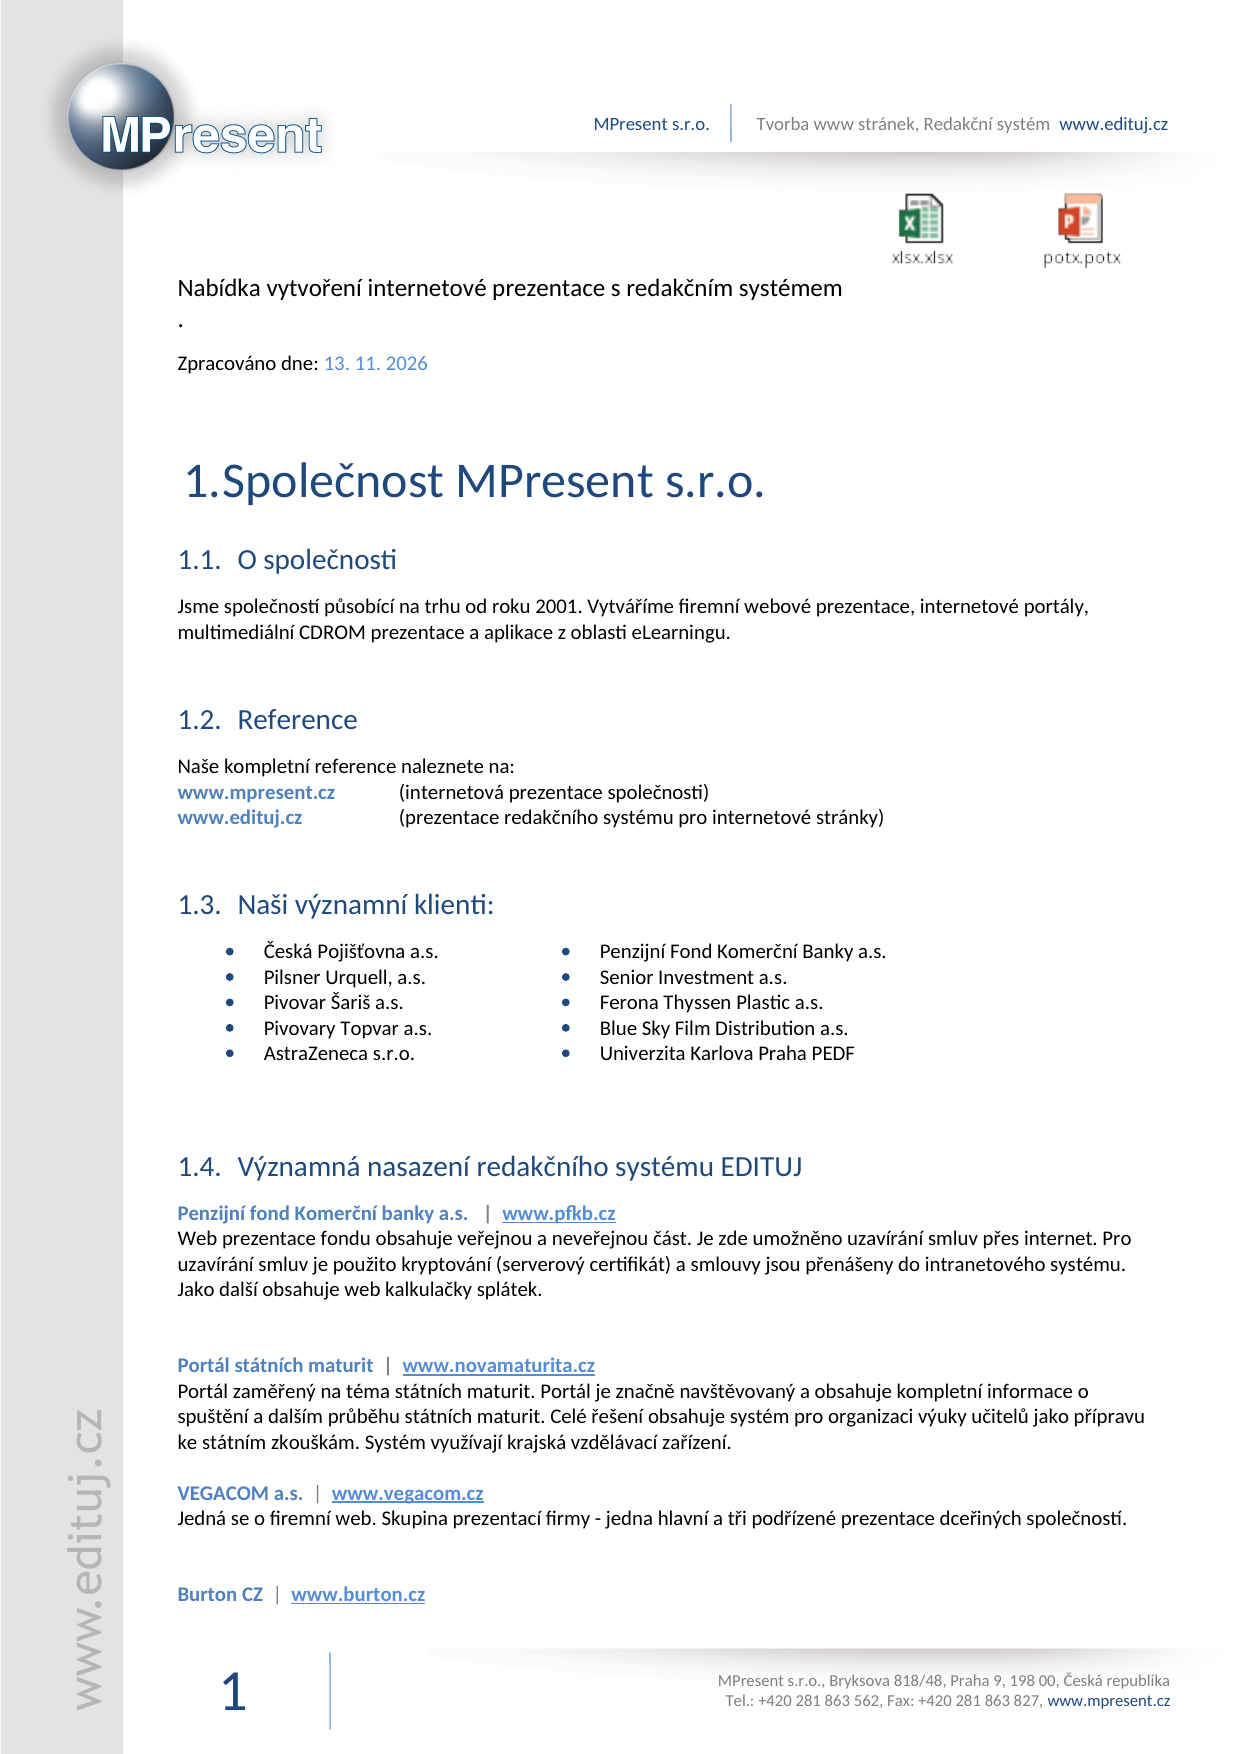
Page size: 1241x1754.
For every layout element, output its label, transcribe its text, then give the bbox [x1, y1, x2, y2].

text Jsme společností působící na trhu od roku 2001. Vytváříme firemní webové prezentace, internetové portály, multimediální CDROM prezentace a aplikace z oblasti eLearningu. [177, 594, 1165, 670]
text Portál státních maturit | www.novamaturita.cz [177, 1353, 1165, 1378]
text Zpracováno dne: 31.07.2019 [177, 350, 1165, 376]
text Společnost MPresent s.r.o. [183, 449, 1165, 510]
text O společnosti [177, 541, 1165, 577]
table_header Česká Pojišťovna a.s. Pilsner Urquell, a.s. Pivovar Šariš a.s. Pivovary Topvar a.s. AstraZeneca s.r.o. [177, 939, 513, 1117]
table_header Penzijní Fond Komerční Banky a.s. Senior Investment a.s. Ferona Thyssen Plastic a.s. Blue Sky Film Distribution a.s. Univerzita Karlova Praha PEDF [513, 939, 1180, 1117]
text Nabídka vytvoření internetové prezentace s redakčním systémem. [177, 192, 1165, 333]
picture [385, 1648, 1231, 1725]
text www.mpresent.cz (internetová prezentace společnosti) [177, 779, 1165, 804]
text www.edituj.cz (prezentace redakčního systému pro internetové stránky) [177, 804, 1165, 830]
text Jedná se o firemní web. Skupina prezentací firmy - jedna hlavní a tři podřízené prezentace dceřiných společností. [177, 1505, 1165, 1531]
picture [0, 0, 1230, 1754]
text Penzijní fond Komerční banky a.s. | www.pfkb.cz [177, 1200, 1165, 1226]
text Reference [177, 701, 1165, 737]
text Významná nasazení redakčního systému EDITUJ [177, 1148, 1165, 1183]
text Web prezentace fondu obsahuje veřejnou a neveřejnou část. Je zde umožněno uzavírání smluv přes internet. Pro uzavírání smluv je použito kryptování (serverový certifikát) a smlouvy jsou přenášeny do intranetového systému. Jako další obsahuje web kalkulačky splátek. [177, 1226, 1165, 1302]
text Naše kompletní reference naleznete na: [177, 753, 1165, 779]
text Burton CZ | www.burton.cz [177, 1581, 1165, 1607]
text VEGACOM a.s. | www.vegacom.cz [177, 1480, 1165, 1505]
text Portál zaměřený na téma státních maturit. Portál je značně navštěvovaný a obsahuje kompletní informace o spuštění a dalším průběhu státních maturit. Celé řešení obsahuje systém pro organizaci výuky učitelů jako přípravu ke státním zkouškám. Systém využívají krajská vzdělávací zařízení. [177, 1378, 1165, 1454]
text Naši významní klienti: [177, 886, 1165, 922]
